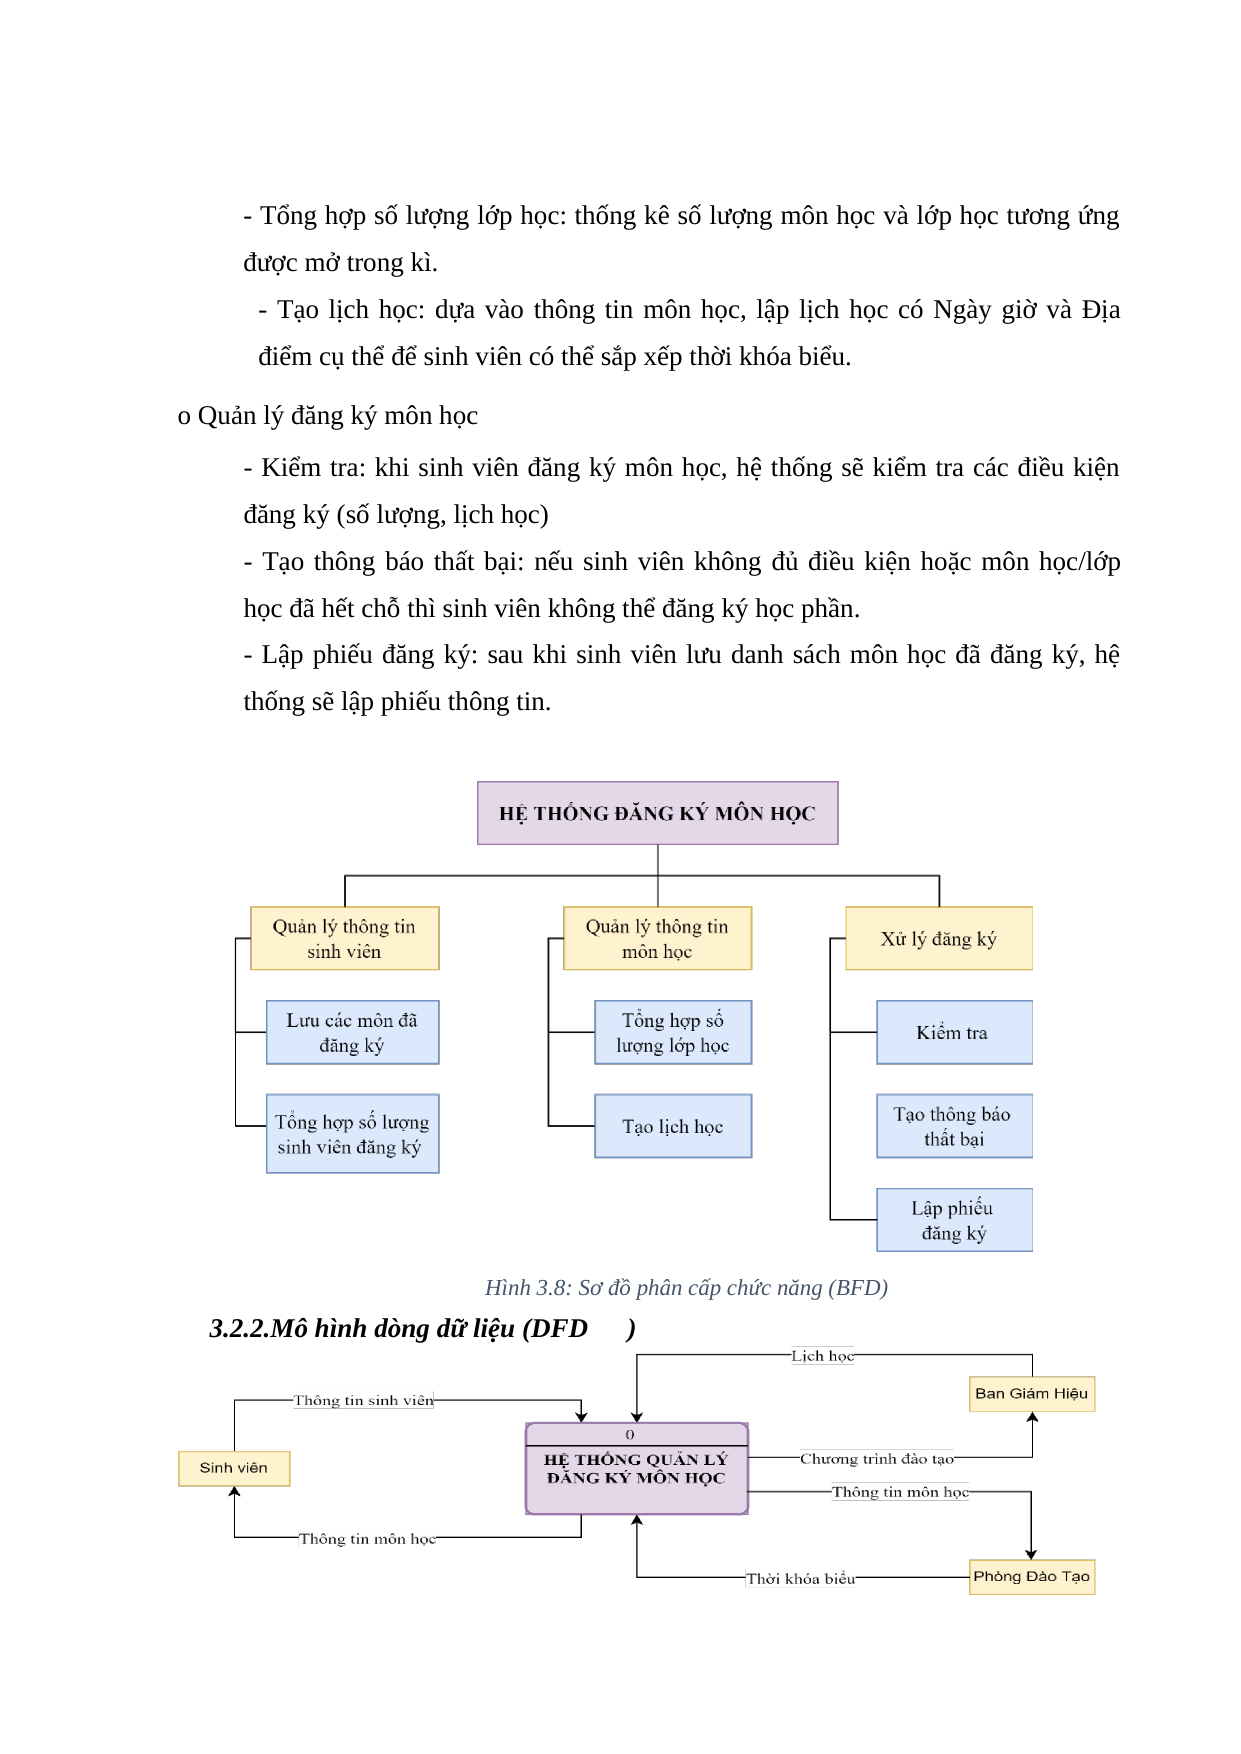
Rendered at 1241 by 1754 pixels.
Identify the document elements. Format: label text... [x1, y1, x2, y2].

text o Quản lý đăng ký môn học [177, 399, 1122, 430]
subtitle Hình 3.8: Sơ đồ phân cấp chức năng (BFD) [252, 1274, 1123, 1301]
picture [233, 780, 1033, 1252]
picture [177, 1346, 1096, 1595]
text 3.2.2.Mô hình dòng dữ liệu (DFD ) [177, 1313, 1123, 1344]
text - Tổng hợp số lượng lớp học: thống kê số lượng môn học và lớp học tương ứng được mở trong kì. [243, 199, 1122, 277]
text - Tạo thông báo thất bại: nếu sinh viên không đủ điều kiện hoặc môn học/lớp học đã hết chỗ thì sinh viên không thể đăng ký học phần. [243, 545, 1122, 623]
text - Tạo lịch học: dựa vào thông tin môn học, lập lịch học có Ngày giờ và Địa điểm cụ thể để sinh viên có thể sắp xếp thời khóa biểu. [258, 293, 1122, 371]
text - Lập phiếu đăng ký: sau khi sinh viên lưu danh sách môn học đã đăng ký, hệ thống sẽ lập phiếu thông tin. [243, 638, 1122, 716]
text - Kiểm tra: khi sinh viên đăng ký môn học, hệ thống sẽ kiểm tra các điều kiện đăng ký (số lượng, lịch học) [243, 451, 1122, 529]
